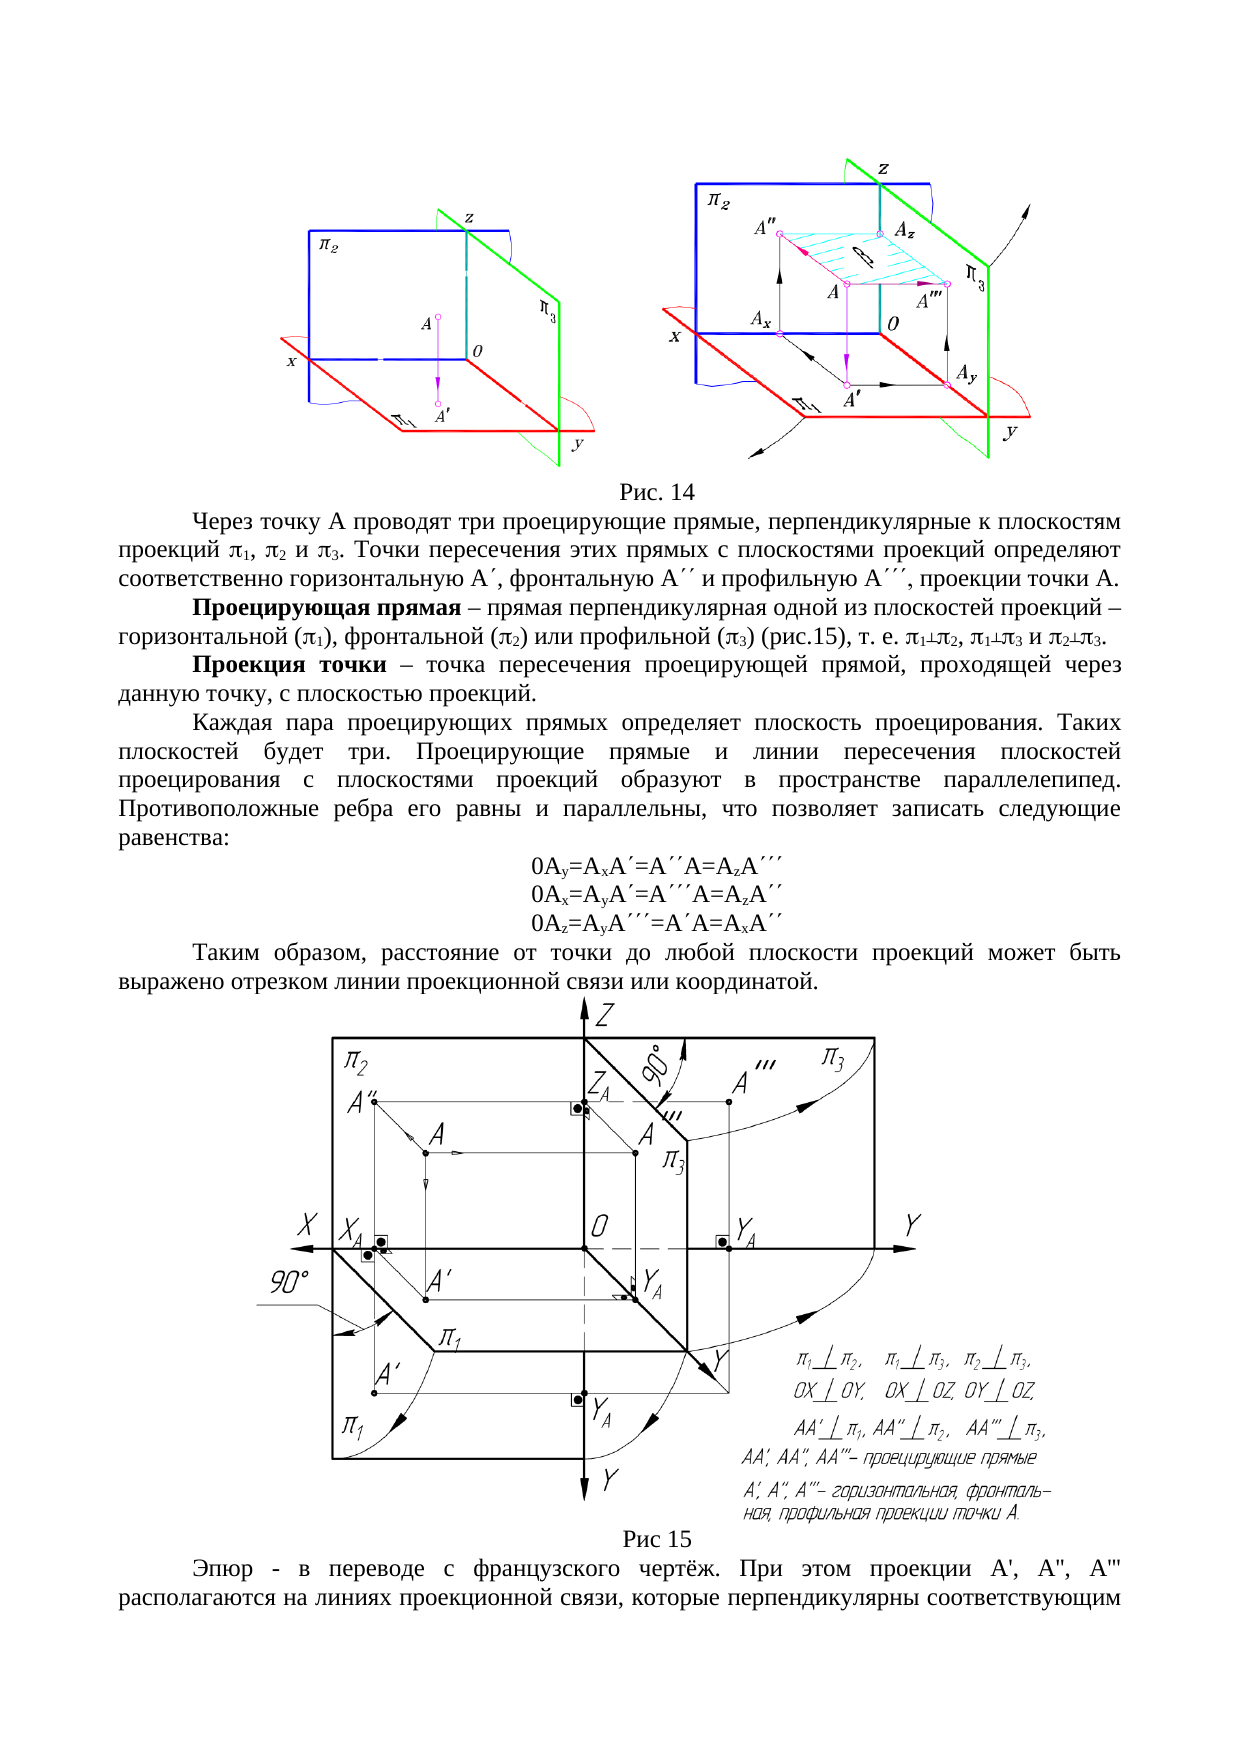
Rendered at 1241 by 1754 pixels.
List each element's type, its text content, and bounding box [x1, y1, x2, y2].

text 0Аx=AyA=AA=AzA [118, 879, 1122, 908]
text Через точку А проводят три проецирующие прямые, перпендикулярные к плоскостям проекций 1, 2 и 3. Точки пересечения этих прямых с плоскостями проекций определяют соответственно горизонтальную А, фронтальную А и профильную А проекции точки А. [118, 506, 1122, 592]
text Проекция точки – точка пересечения проецирующей прямой, проходящей через данную точку, с плоскостью проекций. [118, 649, 1122, 707]
text Каждая пара проецирующих прямых определяет плоскость проецирования. Таких плоскостей будет три. Проецирующие прямые и линии пересечения плоскостей проецирования с плоскостями проекций образуют в пространстве параллелепипед. Противоположные ребра его равны и параллельны, что позволяет записать следующие равенства: [118, 707, 1122, 851]
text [118, 1553, 1122, 1610]
text 0Аy=AxA=AA=AzA [118, 851, 1122, 879]
picture [243, 118, 1071, 477]
text 0Аz=AyA=AA=AxA [118, 908, 1122, 937]
picture [254, 994, 1060, 1524]
text Рис 15 [118, 1524, 1122, 1553]
text Проецирующая прямая – прямая перпендикулярная одной из плоскостей проекций – горизонтальной (1), фронтальной (2) или профильной (3) (рис.15), т. е. 1┴2, 1┴3 и 2┴3. [118, 592, 1122, 649]
text Рис. 14 [118, 477, 1122, 506]
text Таким образом, расстояние от точки до любой плоскости проекций может быть выражено отрезком линии проекционной связи или координатой. [118, 937, 1122, 994]
